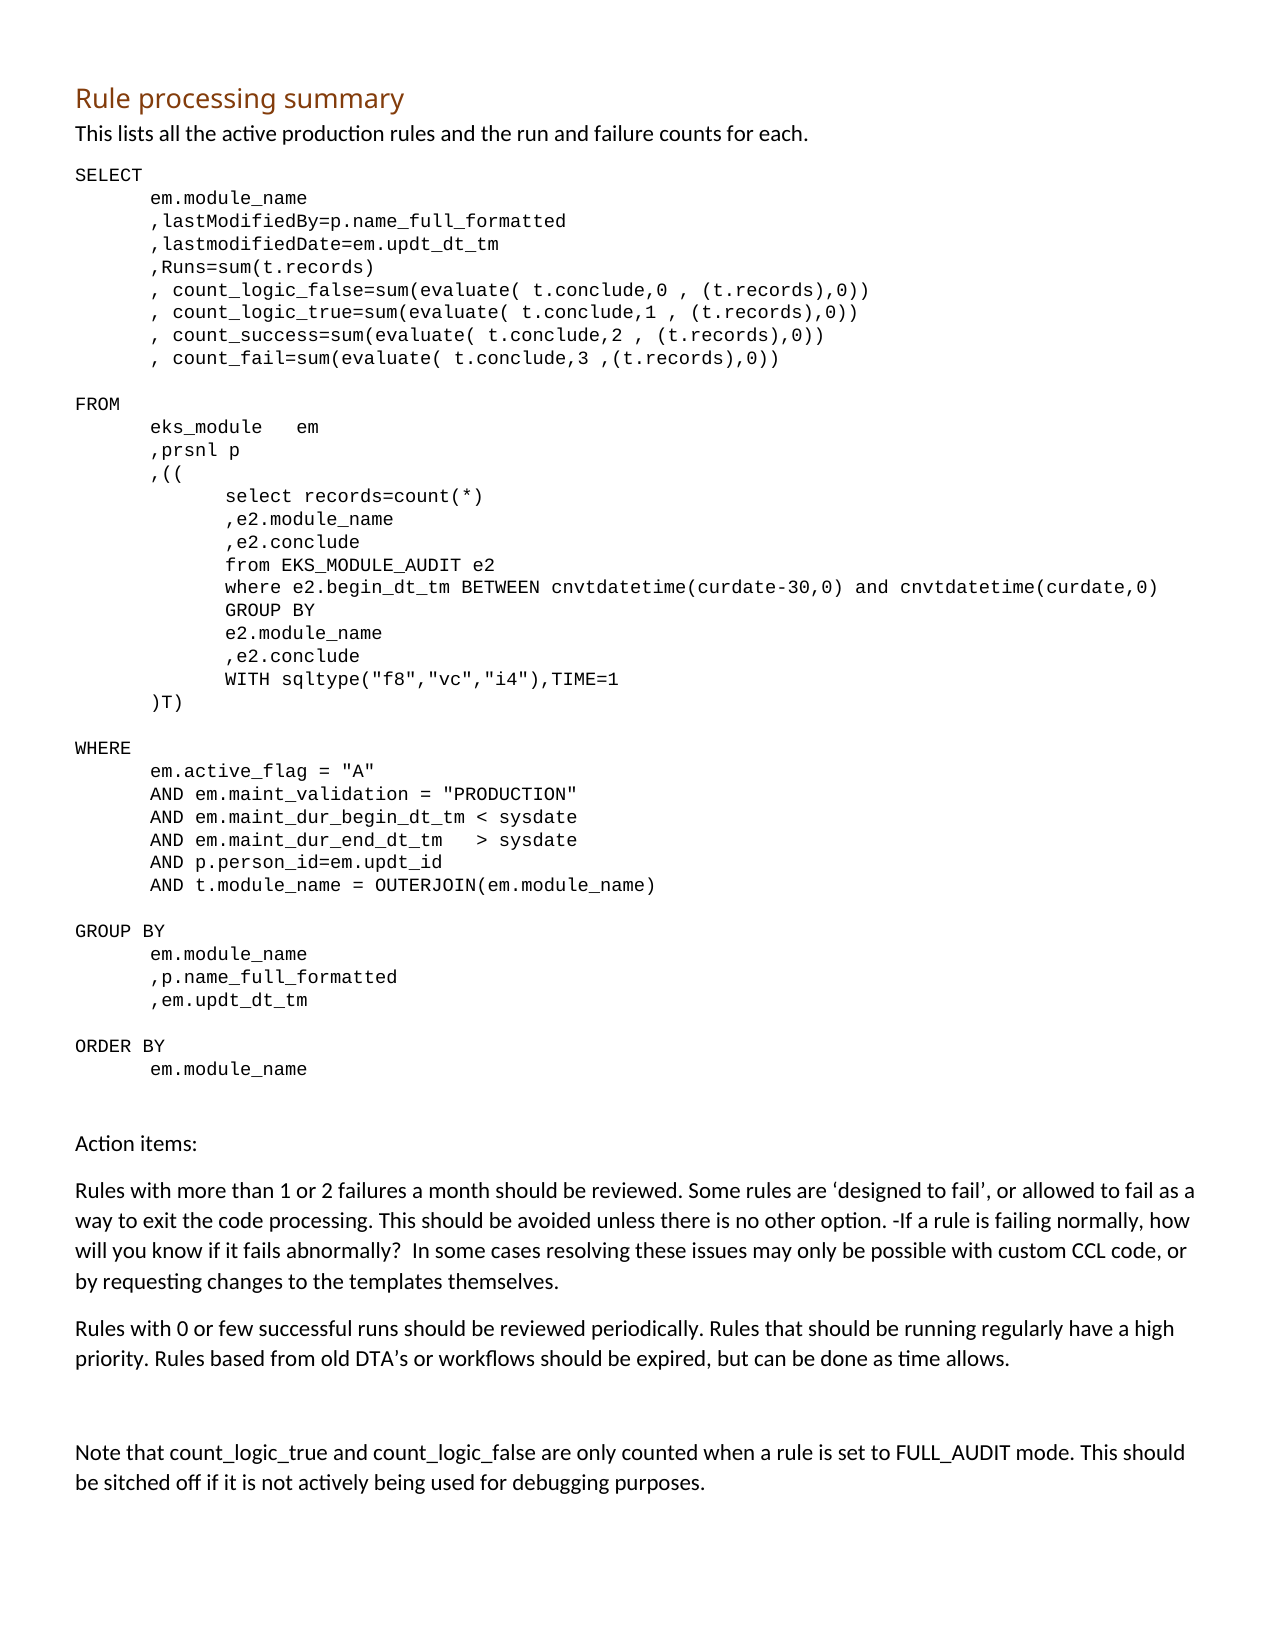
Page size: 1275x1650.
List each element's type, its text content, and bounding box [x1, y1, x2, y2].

text e2.module_name [75, 624, 1200, 645]
text AND em.maint_dur_begin_dt_tm < sysdate [75, 807, 1200, 829]
text , count_fail=sum(evaluate( t.conclude,3 ,(t.records),0)) [75, 349, 1200, 370]
text ,e2.conclude [75, 647, 1200, 668]
text ,e2.module_name [75, 509, 1200, 531]
text where e2.begin_dt_tm BETWEEN cnvtdatetime(curdate-30,0) and cnvtdatetime(curdate,0) [75, 578, 1200, 599]
text em.module_name [75, 945, 1200, 966]
text Rules with 0 or few successful runs should be reviewed periodically. Rules that should be running regularly have a high priority. Rules based from old DTA’s or workflows should be expired, but can be done as time allows. [75, 1314, 1200, 1372]
text WHERE [75, 739, 1200, 760]
text FROM [75, 395, 1200, 416]
text em.active_flag = "A" [75, 762, 1200, 783]
text , count_logic_true=sum(evaluate( t.conclude,1 , (t.records),0)) [75, 303, 1200, 324]
text from EKS_MODULE_AUDIT e2 [75, 555, 1200, 577]
text ,Runs=sum(t.records) [75, 257, 1200, 279]
text ,e2.conclude [75, 532, 1200, 554]
text , count_logic_false=sum(evaluate( t.conclude,0 , (t.records),0)) [75, 280, 1200, 302]
text AND em.maint_dur_end_dt_tm > sysdate [75, 830, 1200, 852]
text , count_success=sum(evaluate( t.conclude,2 , (t.records),0)) [75, 326, 1200, 347]
text Action items: [75, 1129, 1200, 1157]
text GROUP BY [75, 922, 1200, 943]
text ,lastmodifiedDate=em.updt_dt_tm [75, 234, 1200, 256]
text ,em.updt_dt_tm [75, 991, 1200, 1012]
text em.module_name [75, 1059, 1200, 1081]
text SELECT [75, 166, 1200, 187]
text AND p.person_id=em.updt_id [75, 853, 1200, 874]
text WITH sqltype("f8","vc","i4"),TIME=1 [75, 670, 1200, 691]
text ,lastModifiedBy=p.name_full_formatted [75, 212, 1200, 233]
text select records=count(*) [75, 487, 1200, 508]
text ,(( [75, 464, 1200, 485]
text em.module_name [75, 189, 1200, 210]
text eks_module em [75, 418, 1200, 439]
text AND em.maint_validation = "PRODUCTION" [75, 784, 1200, 806]
text AND t.module_name = OUTERJOIN(em.module_name) [75, 876, 1200, 897]
text ,p.name_full_formatted [75, 968, 1200, 989]
text Rules with more than 1 or 2 failures a month should be reviewed. Some rules are ‘designed to fail’, or allowed to fail as a way to exit the code processing. This should be avoided unless there is no other option. -If a rule is failing normally, how will you know if it fails abnormally? In some cases resolving these issues may only be possible with custom CCL code, or by requesting changes to the templates themselves. [75, 1176, 1200, 1295]
text ORDER BY [75, 1037, 1200, 1058]
text Note that count_logic_true and count_logic_false are only counted when a rule is set to FULL_AUDIT mode. This should be sitched off if it is not actively being used for debugging purposes. [75, 1438, 1200, 1496]
text This lists all the active production rules and the run and failure counts for each. [75, 119, 1200, 147]
subtitle Rule processing summary [75, 79, 1200, 116]
text )T) [75, 693, 1200, 714]
text ,prsnl p [75, 441, 1200, 462]
text GROUP BY [75, 601, 1200, 622]
